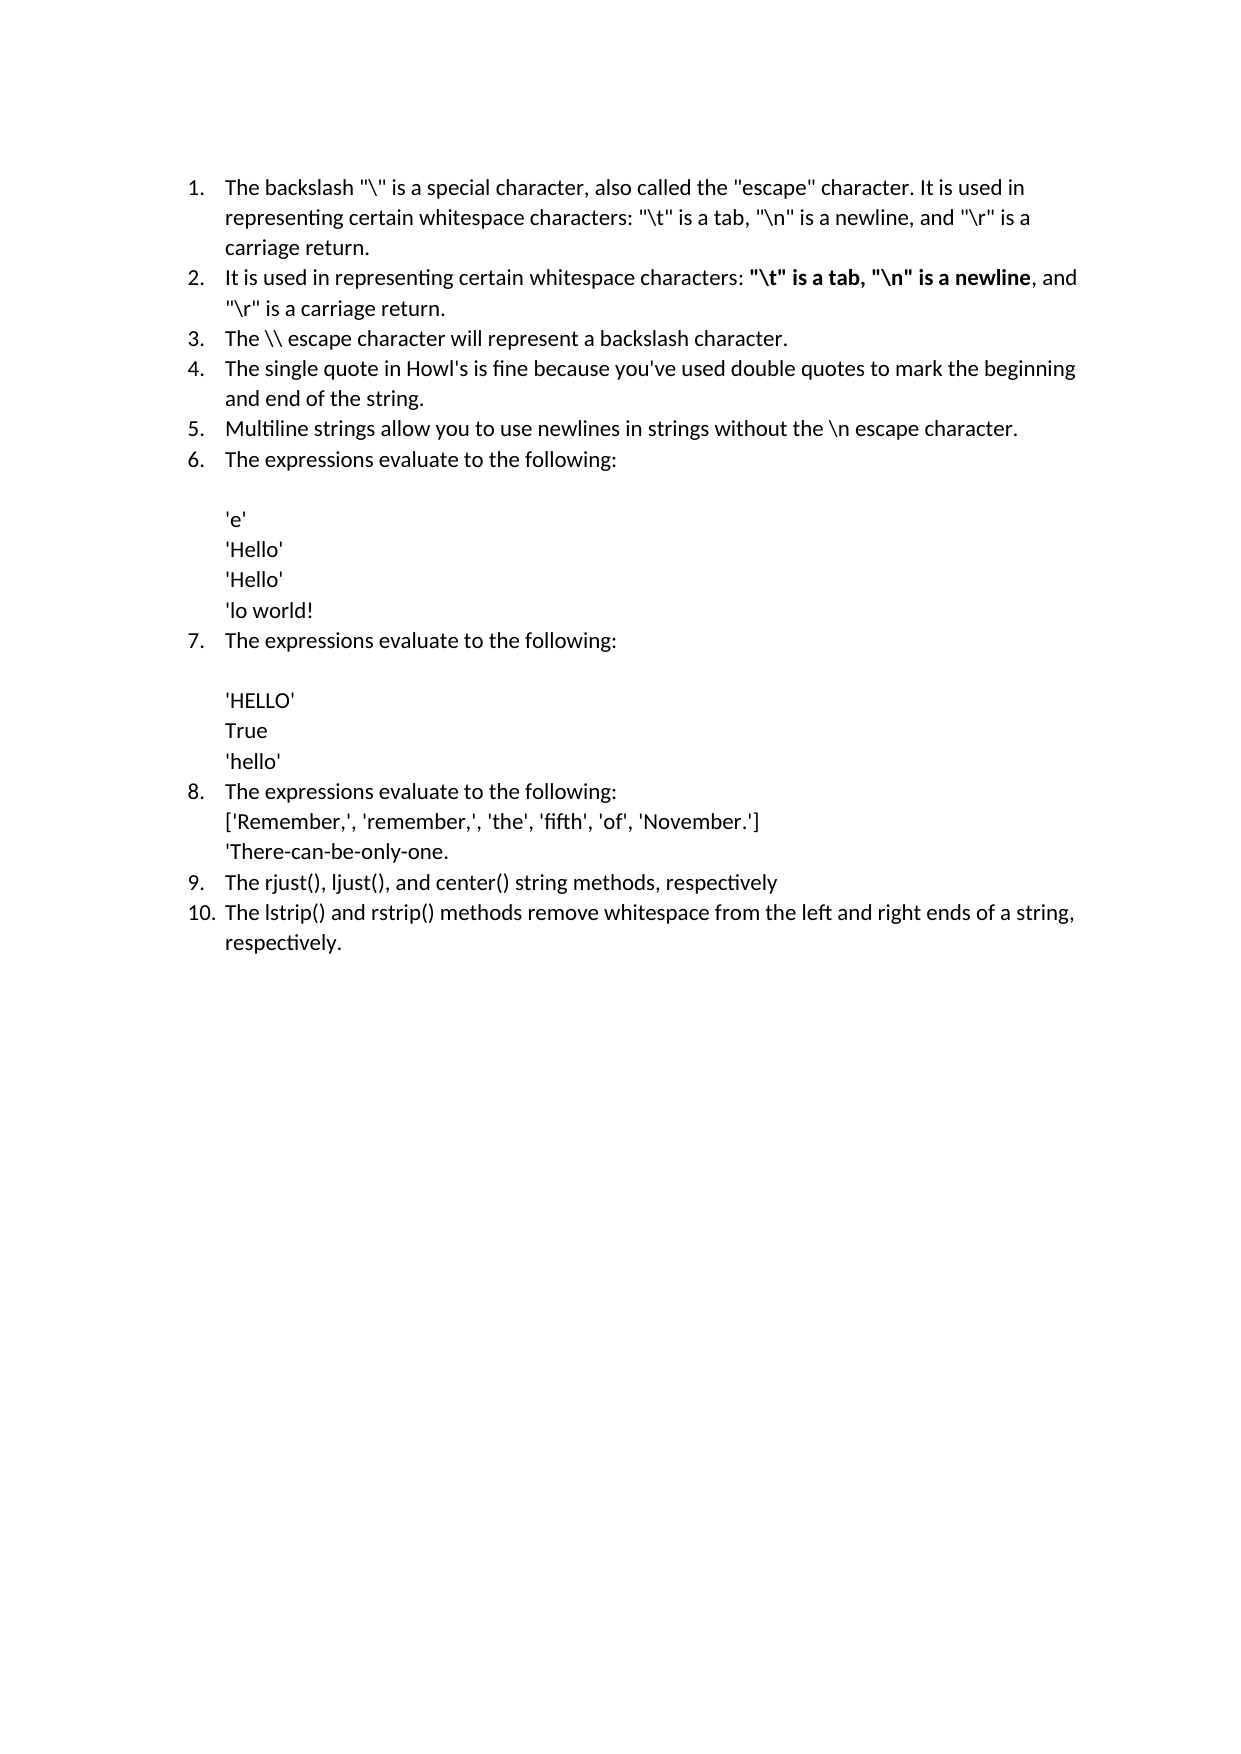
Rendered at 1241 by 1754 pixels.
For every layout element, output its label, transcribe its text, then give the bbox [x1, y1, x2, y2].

list The single quote in Howl's is fine because you've used double quotes to mark the beginning and end of the string. [187, 354, 1090, 412]
list Multiline strings allow you to use newlines in strings without the \n escape character. [187, 414, 1090, 443]
list The rjust(), ljust(), and center() string methods, respectively [187, 868, 1090, 896]
list The expressions evaluate to the following: 'HELLO' True 'hello' [187, 626, 1090, 775]
list It is used in representing certain whitespace characters: "\t" is a tab, "\n" is a newline, and "\r" is a carriage return. [187, 263, 1090, 322]
list The expressions evaluate to the following: ['Remember,', 'remember,', 'the', 'fifth', 'of', 'November.'] 'There-can-be-only-one. [187, 777, 1090, 866]
list The backslash "\" is a special character, also called the "escape" character. It is used in representing certain whitespace characters: "\t" is a tab, "\n" is a newline, and "\r" is a carriage return. [187, 173, 1090, 261]
list The lstrip() and rstrip() methods remove whitespace from the left and right ends of a string, respectively. [187, 898, 1090, 956]
list The \\ escape character will represent a backslash character. [187, 324, 1090, 352]
list The expressions evaluate to the following: 'e' 'Hello' 'Hello' 'lo world! [187, 445, 1090, 624]
